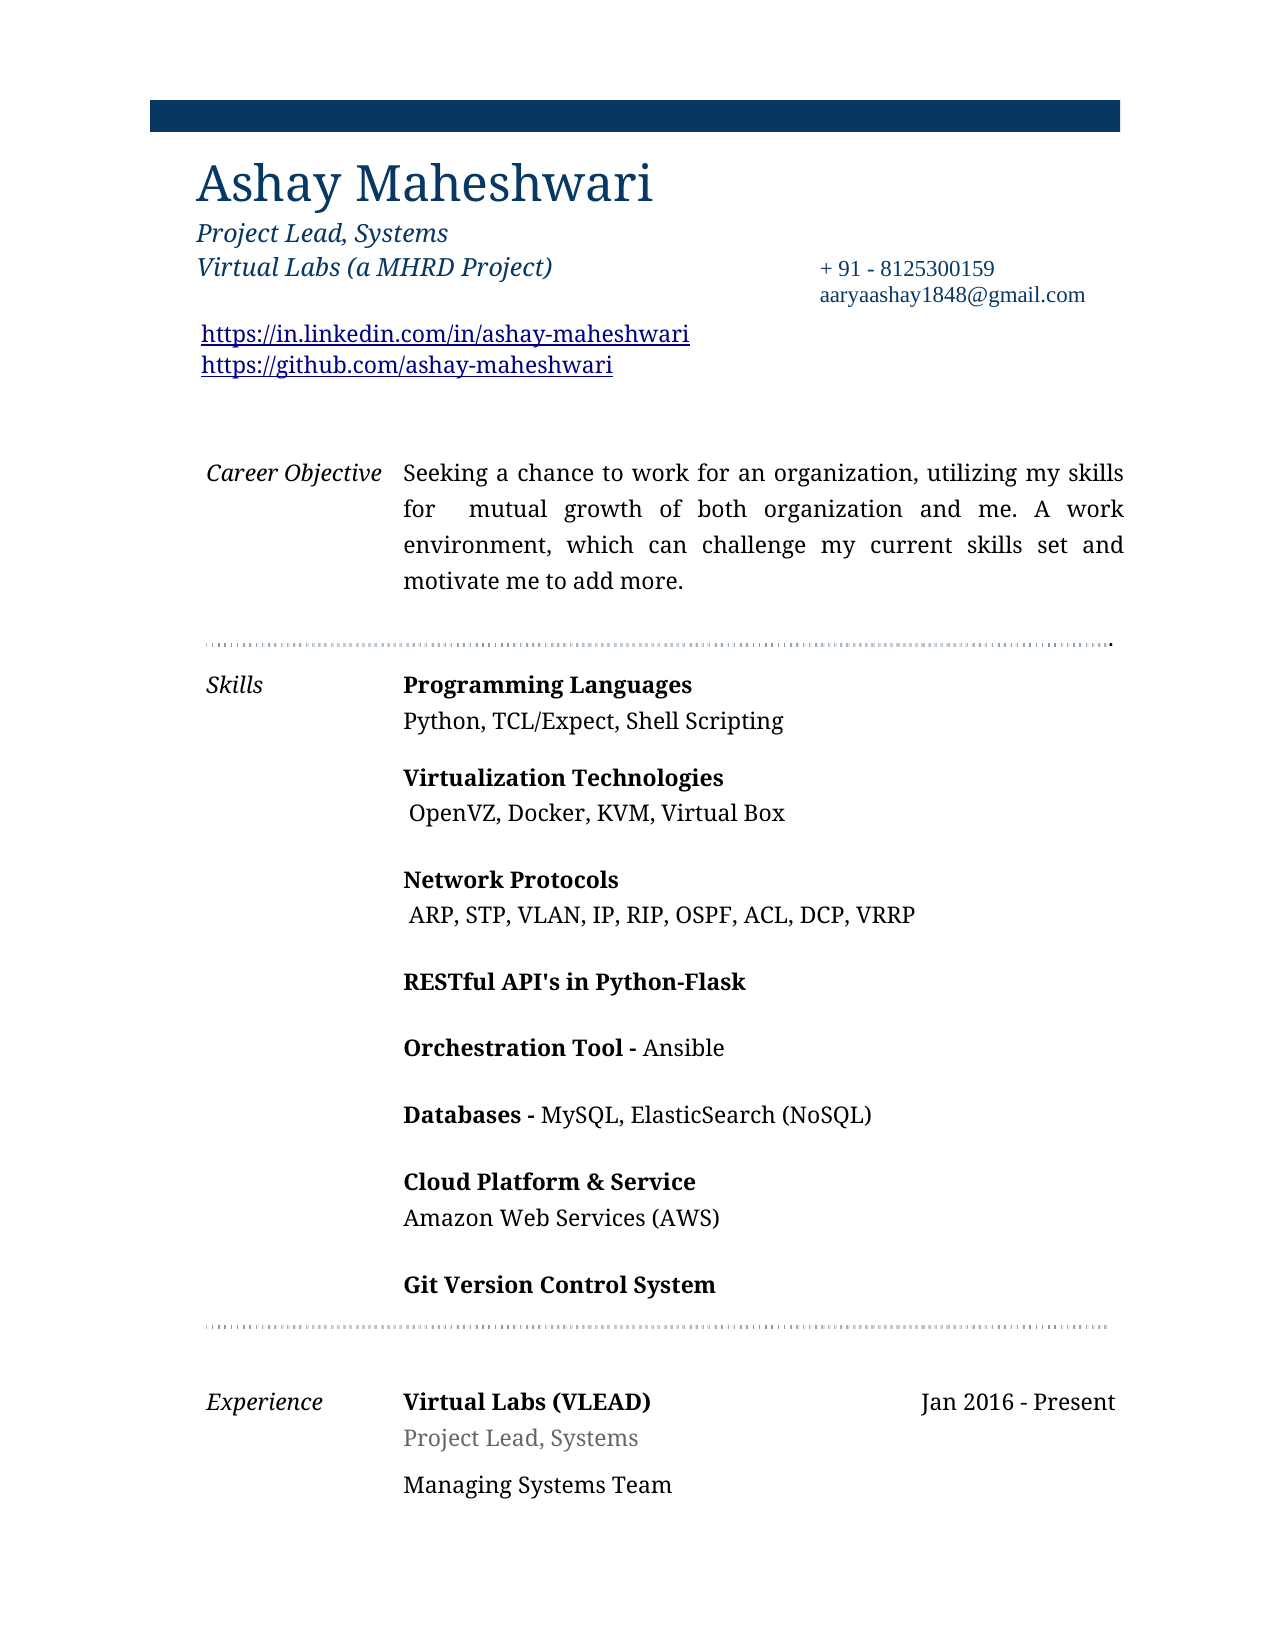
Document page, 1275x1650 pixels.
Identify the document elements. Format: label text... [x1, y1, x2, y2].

text Databases - MySQL, ElasticSearch (NoSQL) [206, 1099, 1125, 1130]
text Orchestration Tool - Ansible [206, 1032, 1125, 1063]
text Amazon Web Services (AWS) [206, 1202, 1125, 1233]
text Experience Virtual Labs (VLEAD) Jan 2016 - Present [206, 1386, 1125, 1417]
picture [206, 1325, 1108, 1329]
text Project Lead, Systems [206, 1422, 1125, 1453]
text RESTful API's in Python-Flask [206, 966, 1125, 997]
text . [206, 622, 1125, 653]
text ARP, STP, VLAN, IP, RIP, OSPF, ACL, DCP, VRRP [206, 899, 1125, 931]
table_header + 91 - 8125300159 aaryaashay1848@gmail.com [774, 137, 1124, 425]
text Virtualization Technologies [206, 761, 1125, 793]
text Network Protocols [206, 863, 1125, 895]
text OpenVZ, Docker, KVM, Virtual Box [206, 797, 1125, 829]
text Career Objective Seeking a chance to work for an organization, utilizing my skills for mutual growth of both organization and me. A work environment, which can challenge my current skills set and motivate me to add more. [206, 457, 1125, 596]
text Managing Systems Team [206, 1468, 1125, 1500]
text Skills Programming Languages [206, 669, 1125, 700]
text Git Version Control System [206, 1269, 1125, 1300]
text Cloud Platform & Service [206, 1166, 1125, 1197]
text Python, TCL/Expect, Shell Scripting [206, 705, 1125, 736]
picture [206, 643, 1108, 647]
table_header Ashay Maheshwari Project Lead, Systems Virtual Labs (a MHRD Project) https://in.linkedin.com/in/ashay-maheshwari https://github.com/ashay-maheshwari [140, 137, 772, 425]
picture [150, 100, 1121, 132]
